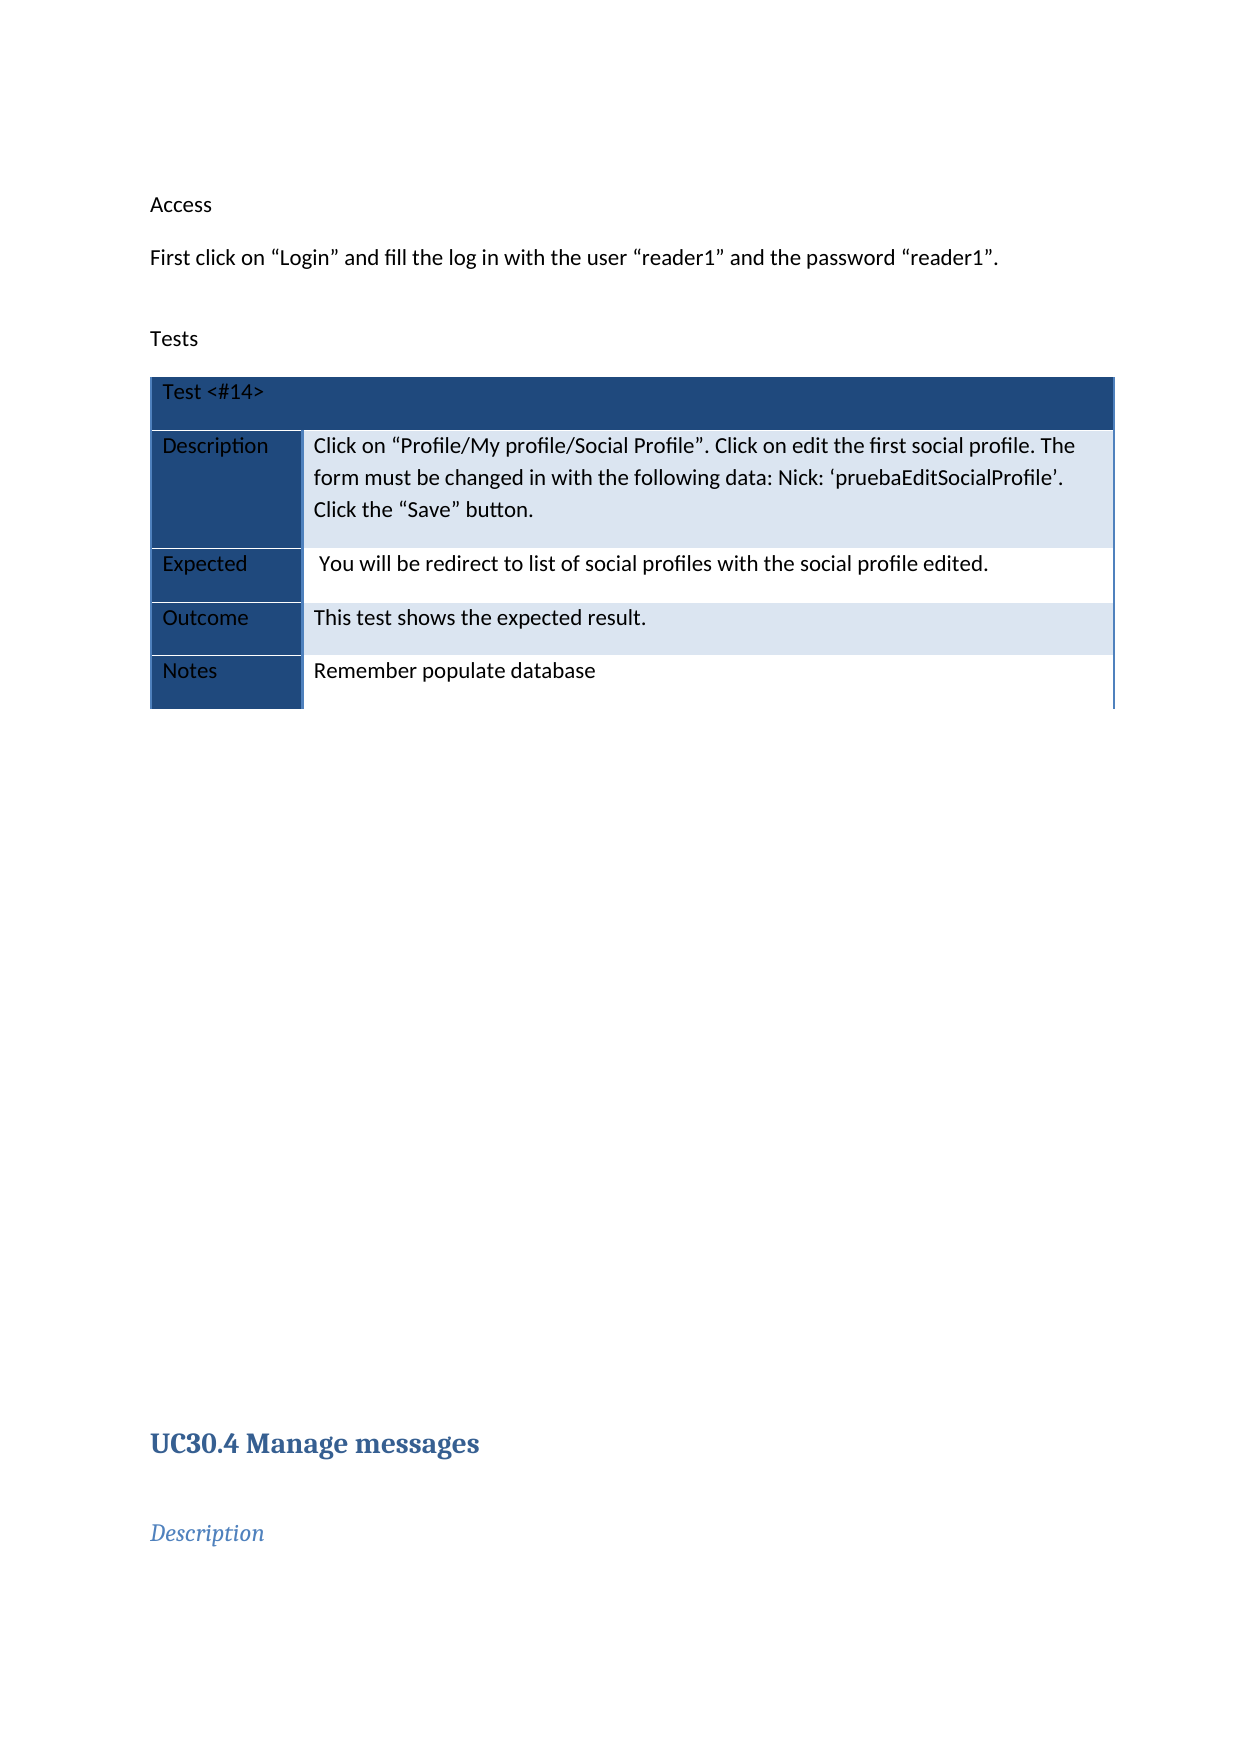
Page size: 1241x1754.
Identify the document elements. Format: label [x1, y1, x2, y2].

table_cell [152, 656, 301, 709]
table_cell [304, 549, 1113, 602]
table_cell [304, 603, 1113, 655]
table_cell [304, 656, 1113, 709]
table_cell [152, 431, 301, 548]
table_cell [304, 431, 1113, 548]
table_cell [152, 549, 301, 602]
table_cell [152, 603, 301, 655]
table_header [152, 377, 1113, 430]
